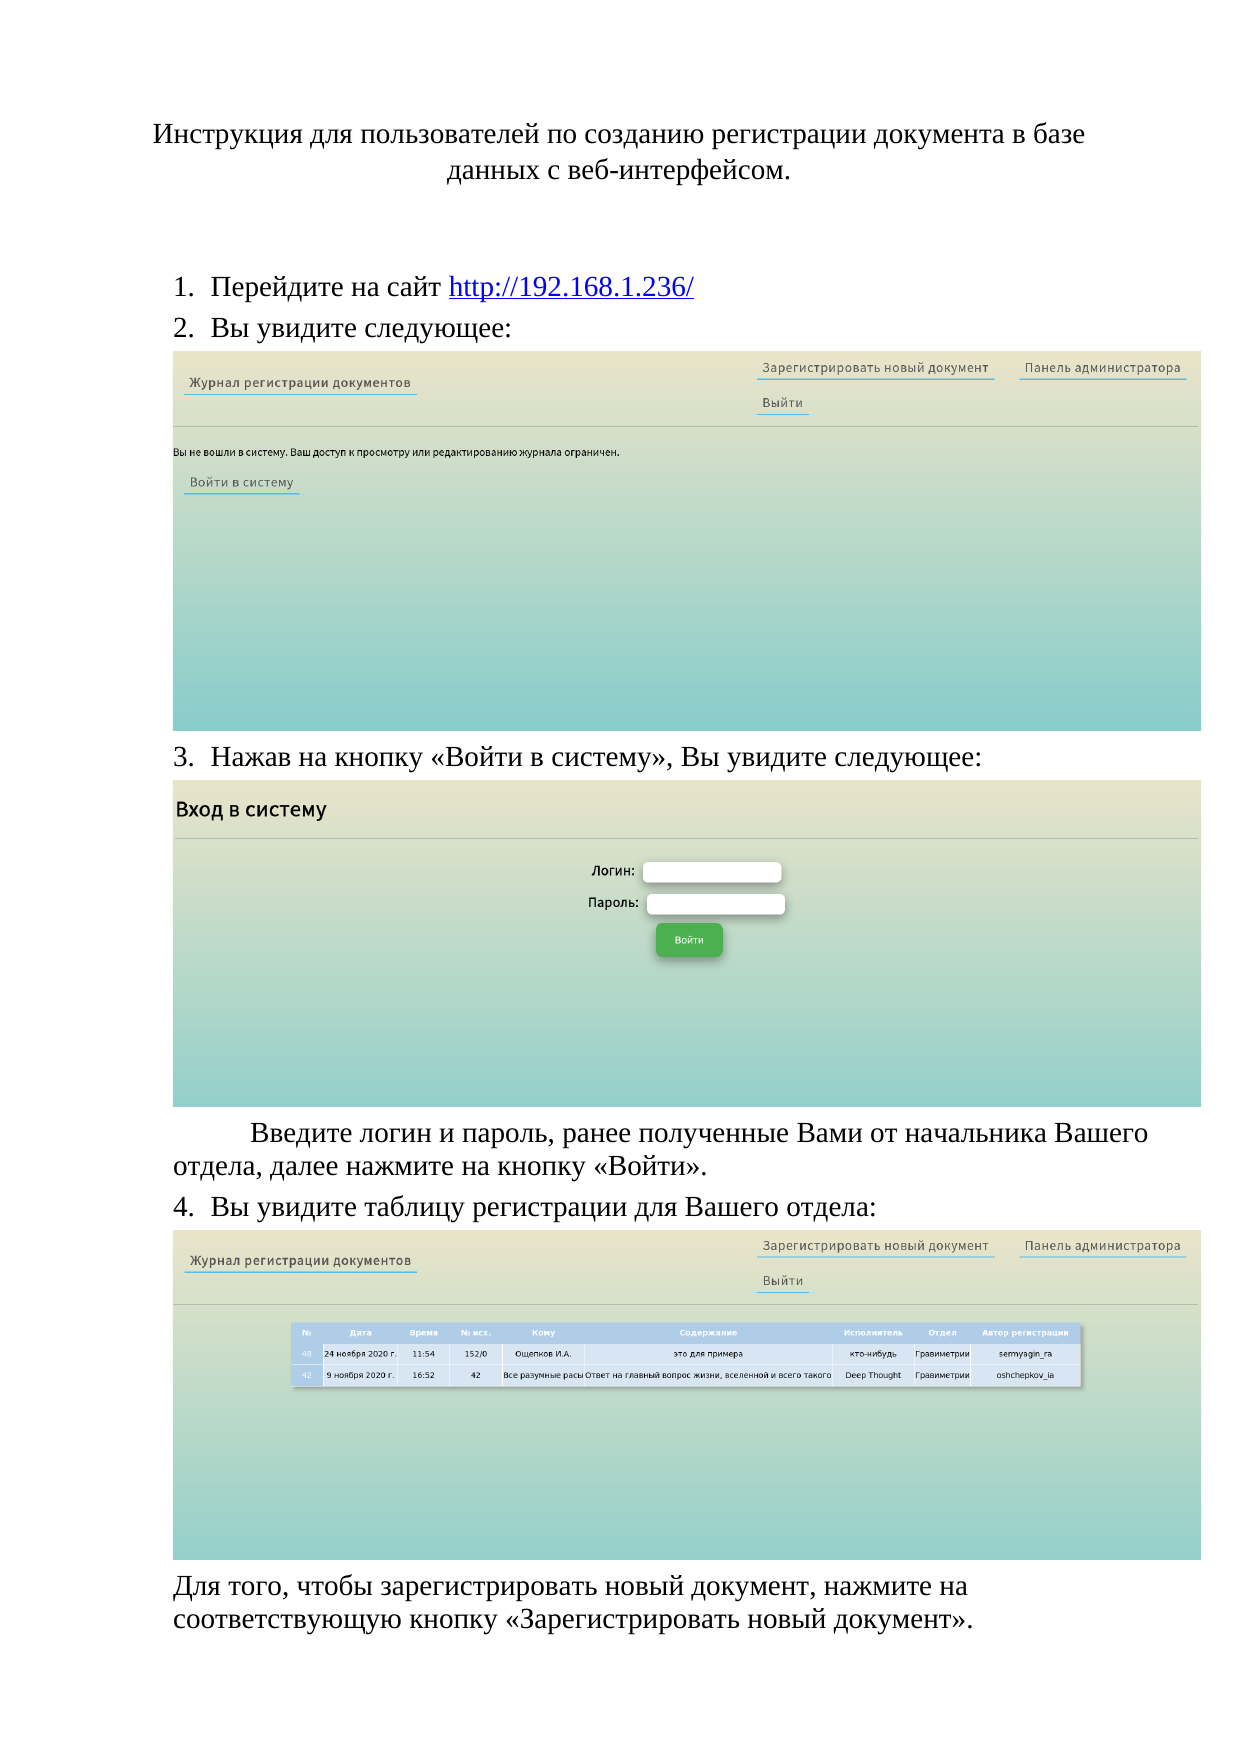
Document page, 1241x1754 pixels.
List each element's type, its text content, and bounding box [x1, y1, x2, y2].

list Вы увидите таблицу регистрации для Вашего отдела: [173, 1189, 1163, 1223]
picture [172, 780, 1202, 1107]
list Вы увидите следующее: [173, 310, 1163, 343]
text Инструкция для пользователей по созданию регистрации документа в базе данных с веб-интерфейсом. [121, 116, 1117, 186]
list Перейдите на сайт http://192.168.1.236/ [173, 269, 1163, 302]
text Для того, чтобы зарегистрировать новый документ, нажмите на соответствующую кнопку «Зарегистрировать новый документ». [173, 1568, 1163, 1635]
picture [172, 351, 1202, 731]
text Введите логин и пароль, ранее полученные Вами от начальника Вашего отдела, далее нажмите на кнопку «Войти». [173, 1115, 1163, 1182]
picture [172, 1230, 1202, 1560]
list Нажав на кнопку «Войти в систему», Вы увидите следующее: [173, 739, 1163, 772]
